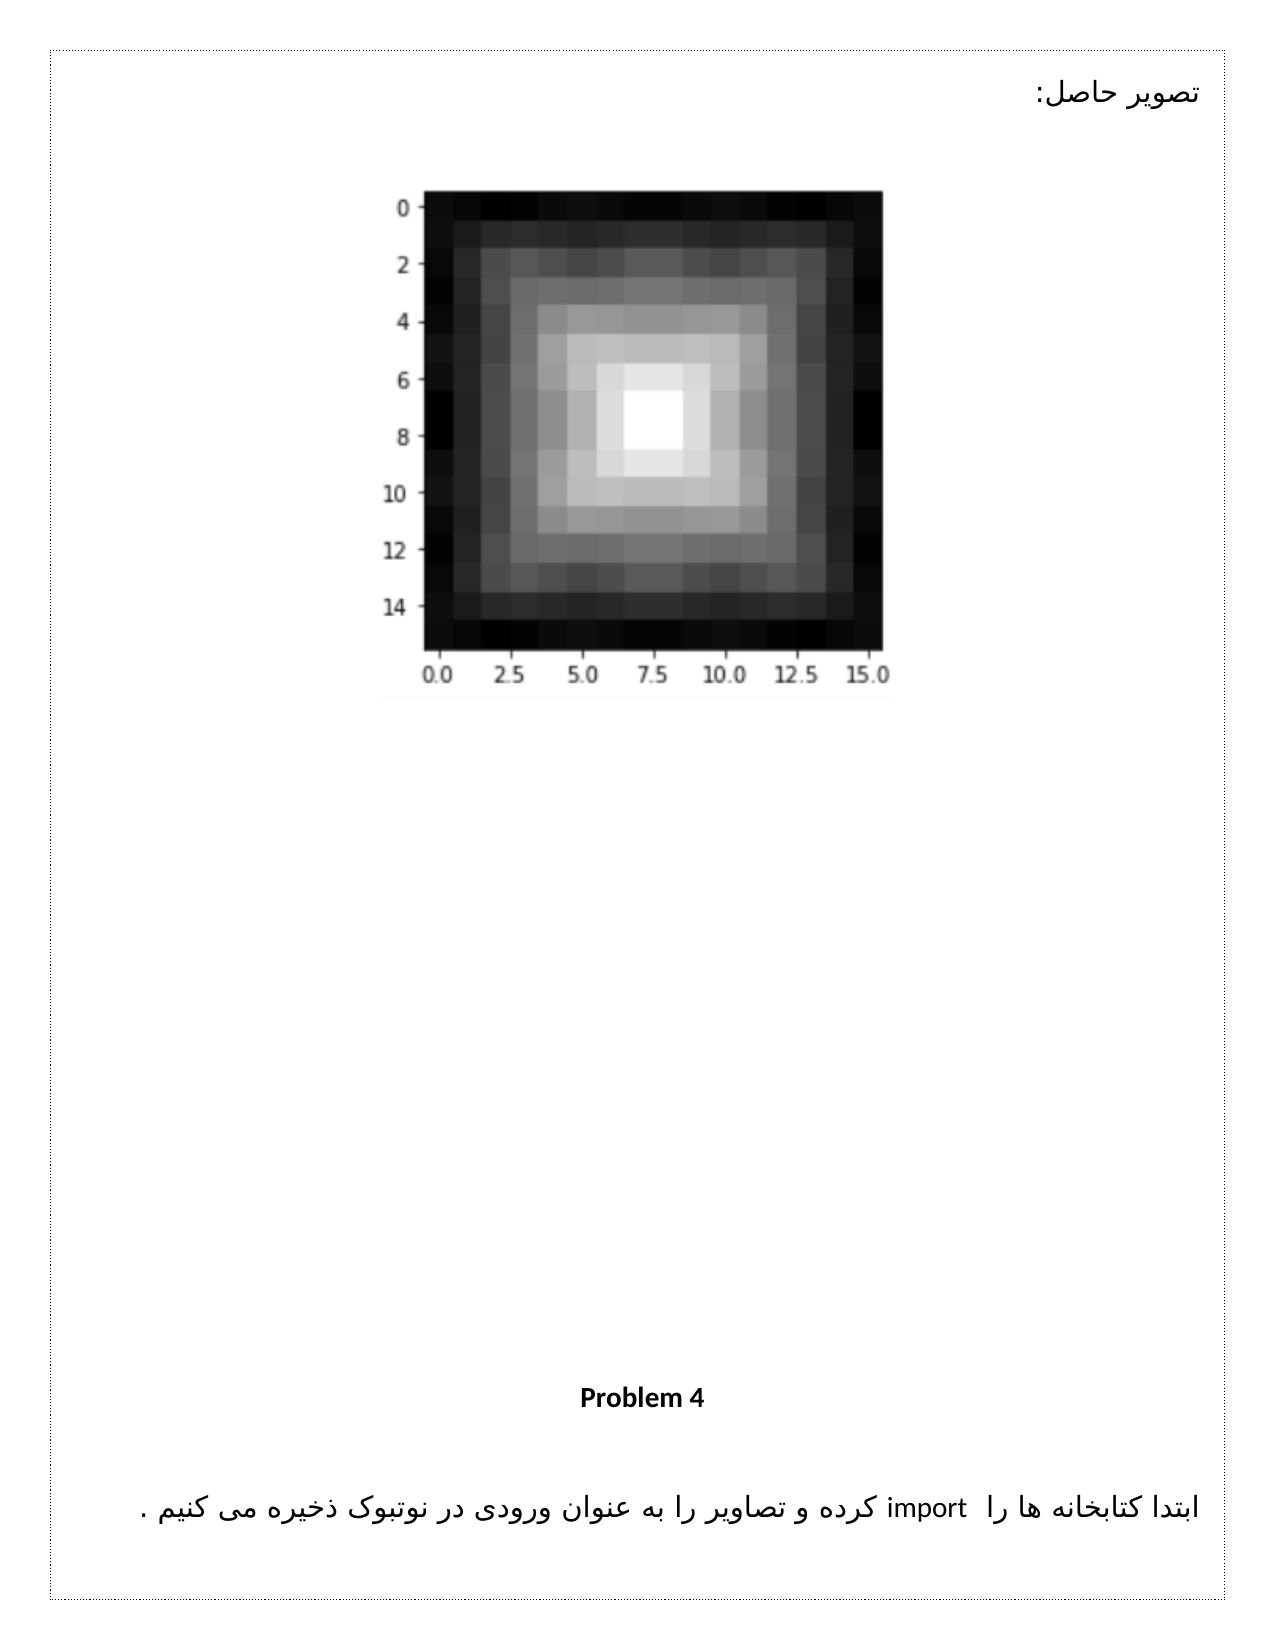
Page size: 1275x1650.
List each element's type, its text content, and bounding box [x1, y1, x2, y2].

text ابتدا کتابخانه ها را import کرده و تصاویر را به عنوان ورودی در نوتبوک ذخیره می کنیم . [75, 1489, 1200, 1525]
text تصویر حاصل: [75, 75, 1200, 109]
text Problem 4 [75, 1379, 1200, 1415]
picture [379, 183, 896, 699]
